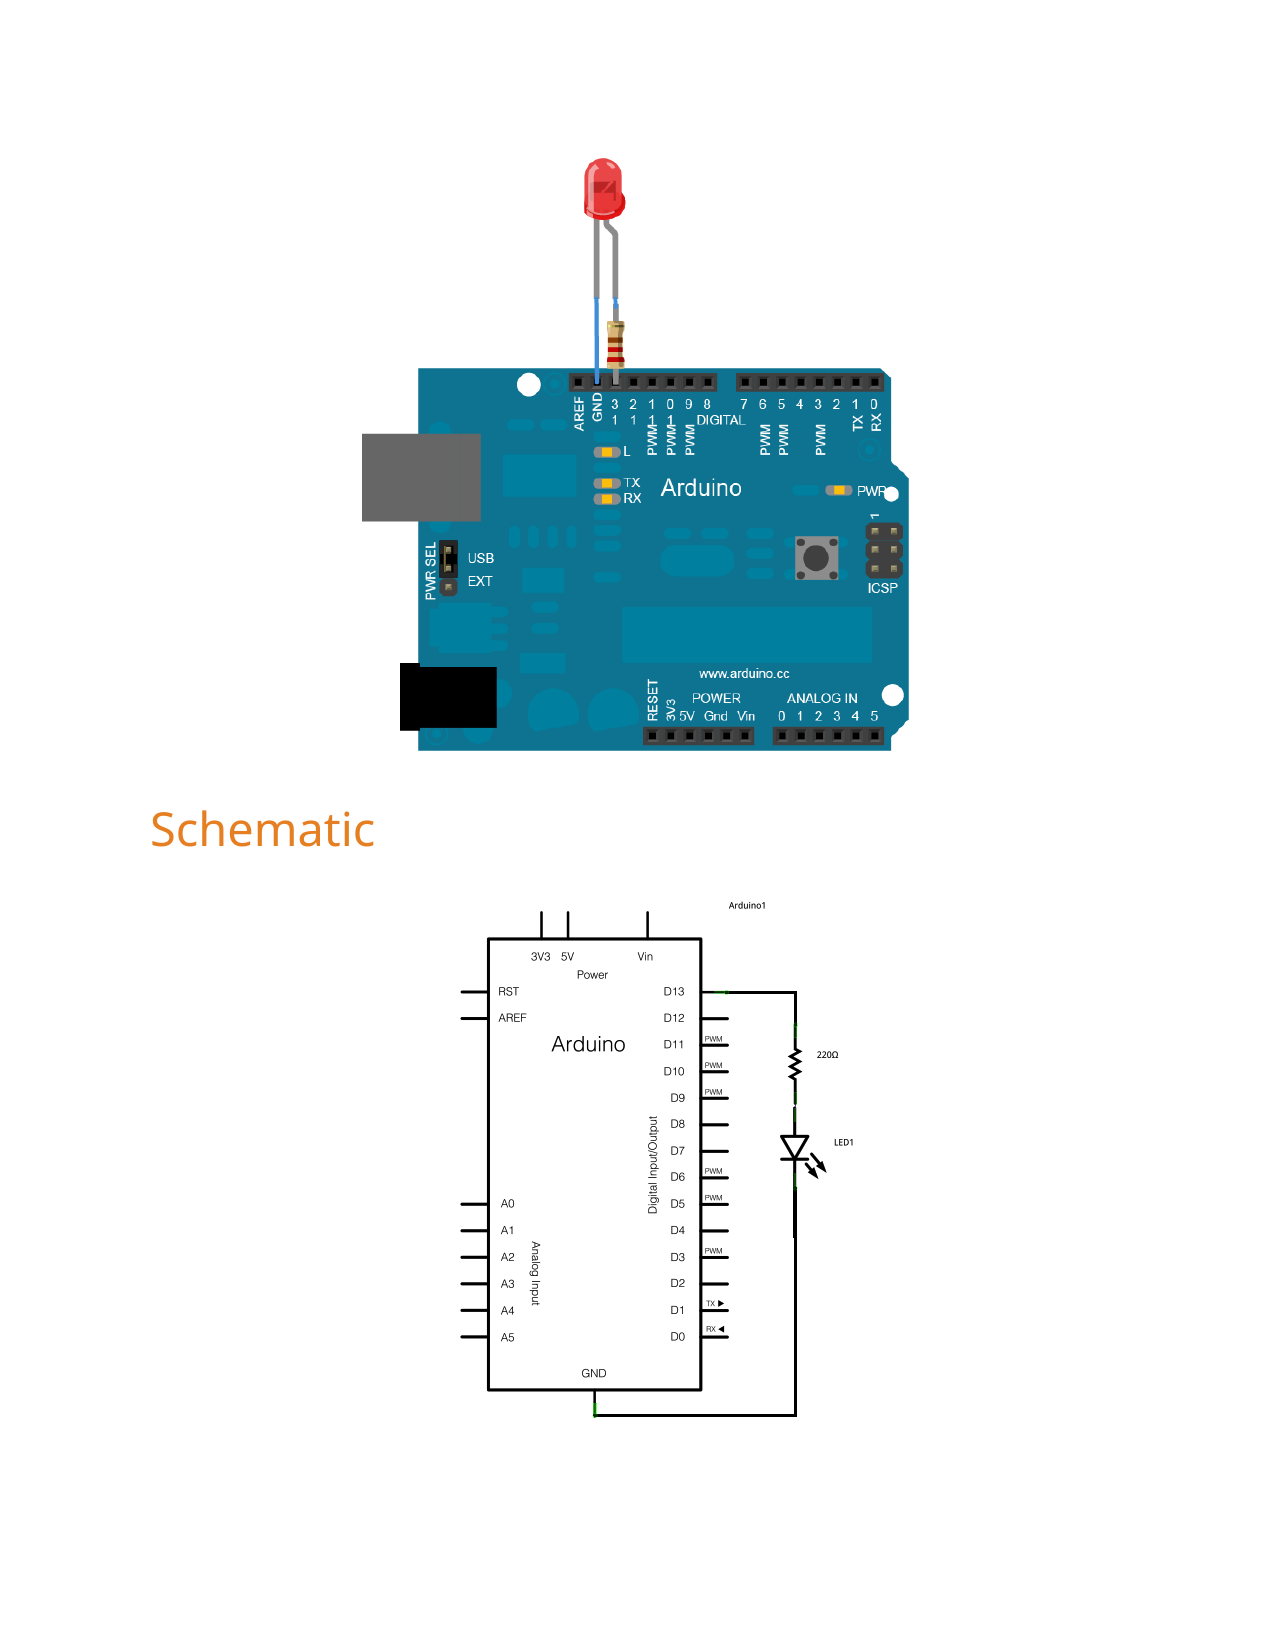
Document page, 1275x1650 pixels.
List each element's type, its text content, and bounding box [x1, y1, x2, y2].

picture [412, 889, 863, 1419]
picture [344, 150, 931, 768]
text Schematic [150, 796, 1125, 860]
